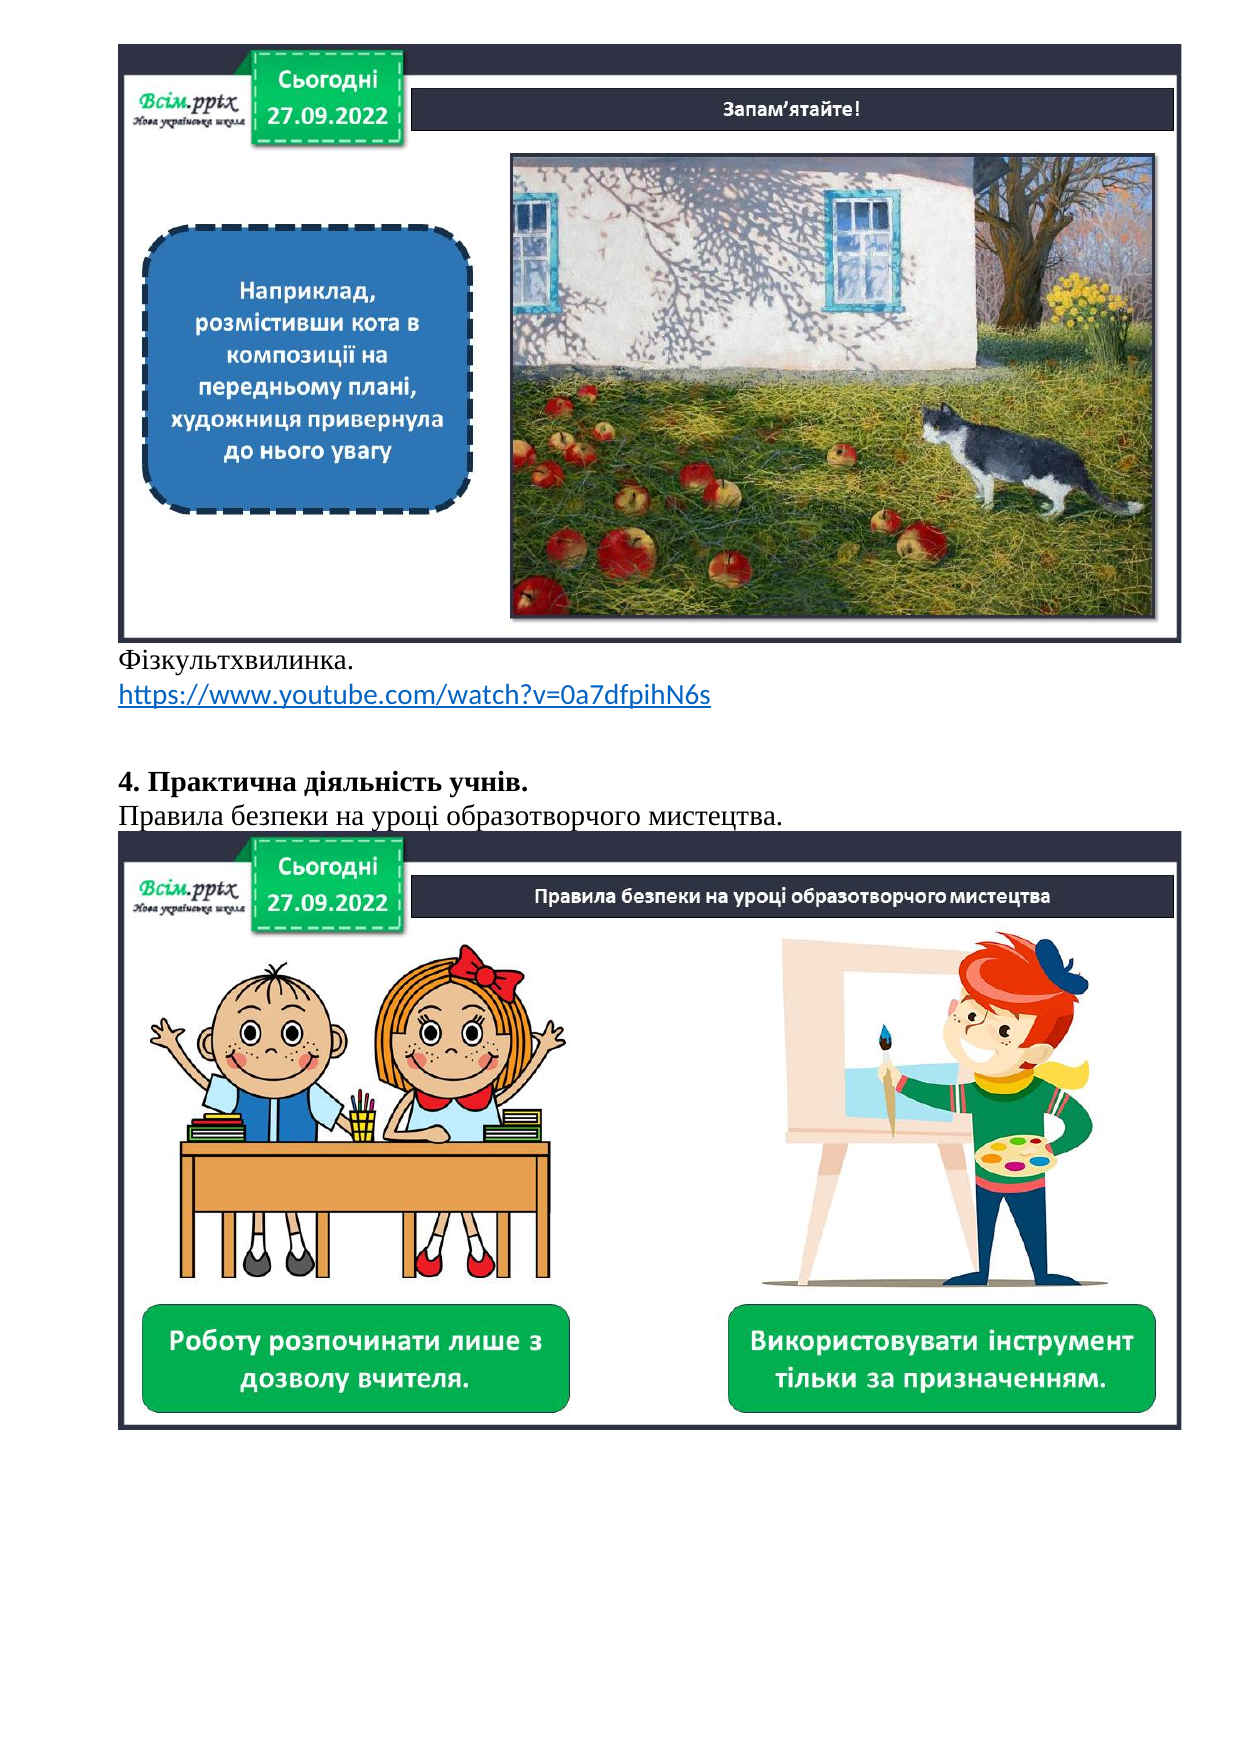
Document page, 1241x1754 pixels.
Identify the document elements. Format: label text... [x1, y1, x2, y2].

list Практична діяльність учнів. [118, 764, 1181, 798]
text https://www.youtube.com/watch?v=0a7dfpihN6s [118, 676, 1181, 712]
picture [118, 831, 1182, 1430]
text Фізкультхвилинка. [118, 643, 1181, 676]
picture [118, 44, 1182, 643]
text Правила безпеки на уроці образотворчого мистецтва. [118, 798, 1181, 831]
